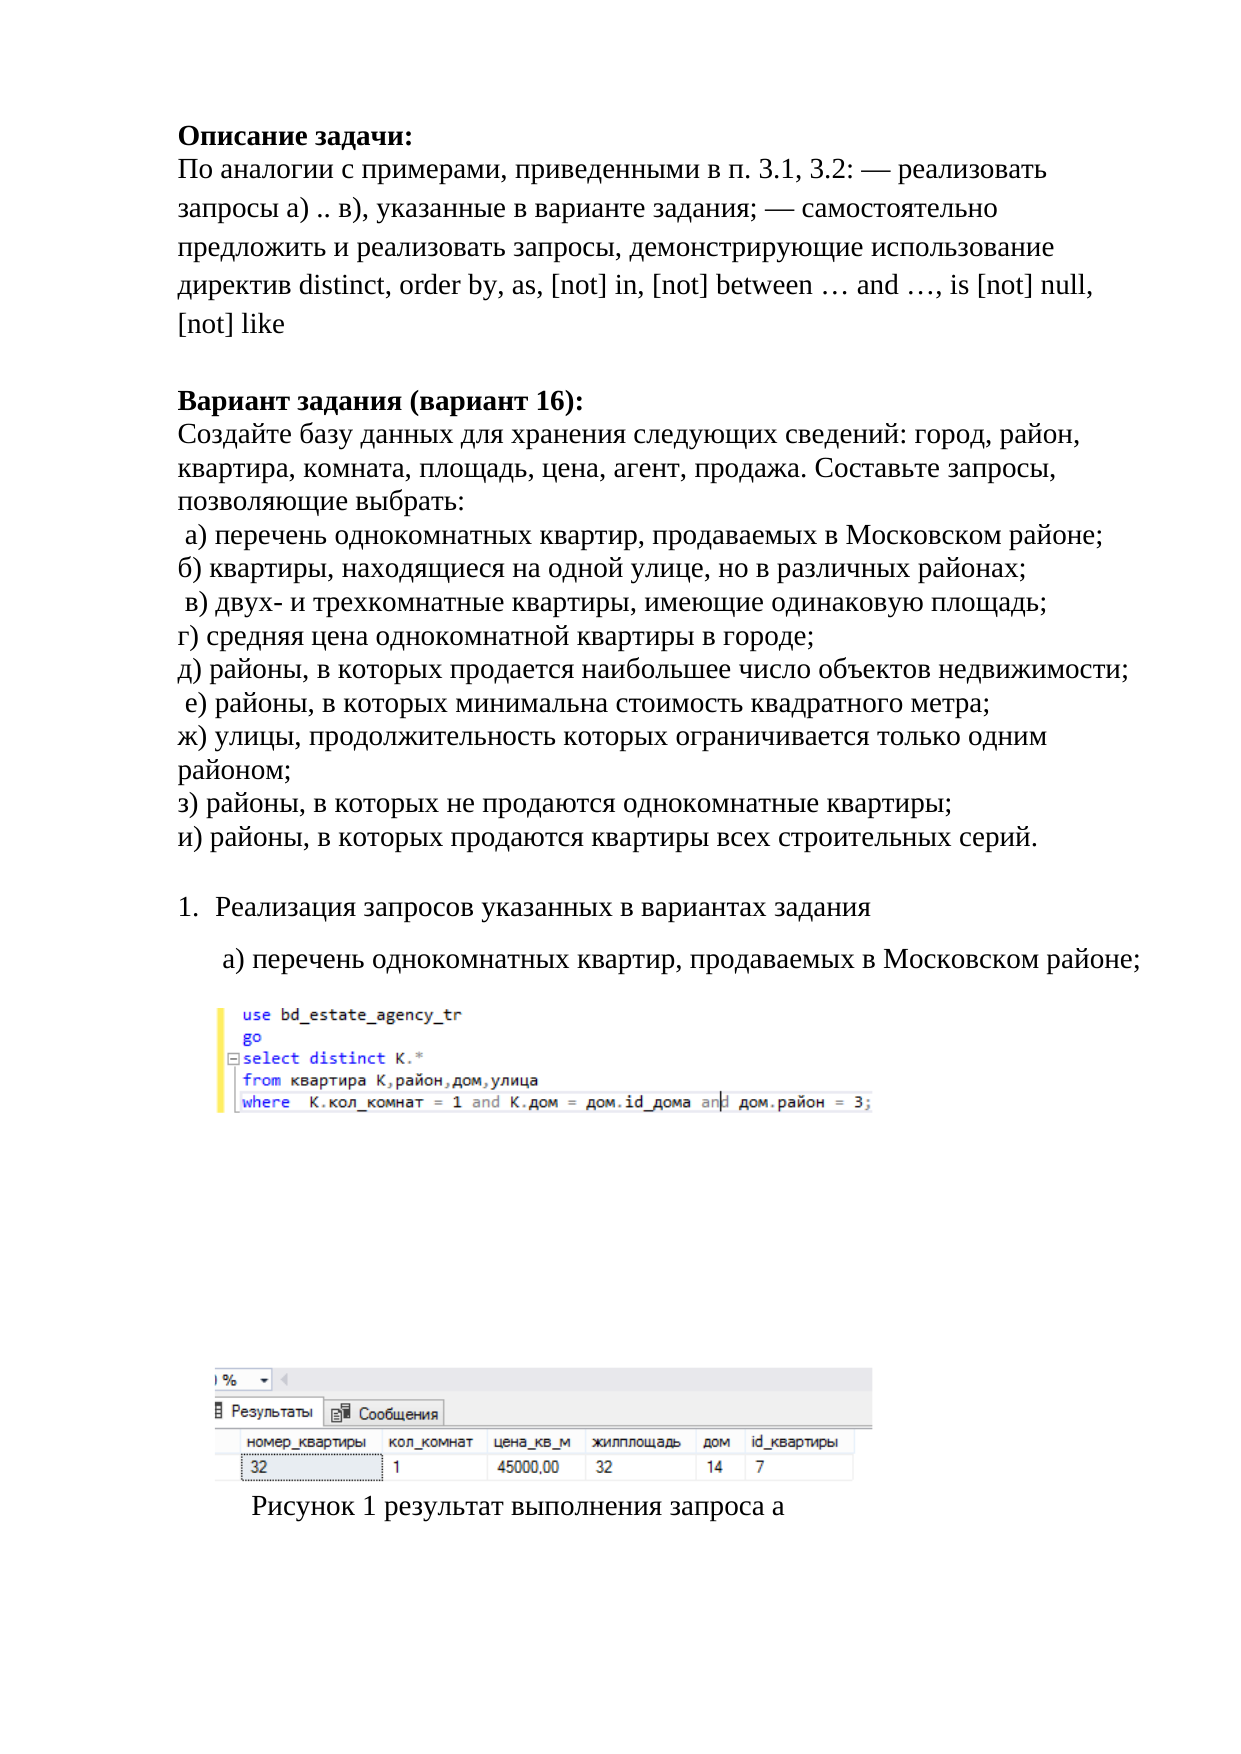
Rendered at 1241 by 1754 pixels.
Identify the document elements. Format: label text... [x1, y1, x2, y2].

text ж) улицы, продолжительность которых ограничивается только одним районом; [177, 718, 1152, 785]
text а) перечень однокомнатных квартир, продаваемых в Московском районе; [177, 941, 1152, 975]
text Рисунок 1 результат выполнения запроса а [177, 1488, 1152, 1521]
text е) районы, в которых минимальна стоимость квадратного метра; [177, 685, 1152, 718]
text в) двух- и трехкомнатные квартиры, имеющие одинаковую площадь; [177, 584, 1152, 618]
text Вариант задания (вариант 16): [177, 383, 1152, 416]
text б) квартиры, находящиеся на одной улице, но в различных районах; [177, 551, 1152, 584]
text г) средняя цена однокомнатной квартиры в городе; [177, 618, 1152, 651]
text д) районы, в которых продается наибольшее число объектов недвижимости; [177, 651, 1152, 685]
text з) районы, в которых не продаются однокомнатные квартиры; [177, 785, 1152, 819]
text а) перечень однокомнатных квартир, продаваемых в Московском районе; [177, 517, 1152, 551]
picture [214, 1008, 873, 1488]
text Создайте базу данных для хранения следующих сведений: город, район, квартира, комната, площадь, цена, агент, продажа. Составьте запросы, позволяющие выбрать: [177, 416, 1152, 517]
text По аналогии с примерами, приведенными в п. 3.1, 3.2: — реализовать запросы а) .. в), указанные в варианте задания; — самостоятельно предложить и реализовать запросы, демонстрирующие использование директив distinct, order by, as, [not] in, [not] between … and …, is [not] null, [not] like [177, 152, 1152, 339]
text Описание задачи: [177, 118, 1152, 152]
text и) районы, в которых продаются квартиры всех строительных серий. [177, 819, 1152, 852]
list Реализация запросов указанных в вариантах задания [177, 889, 1152, 922]
